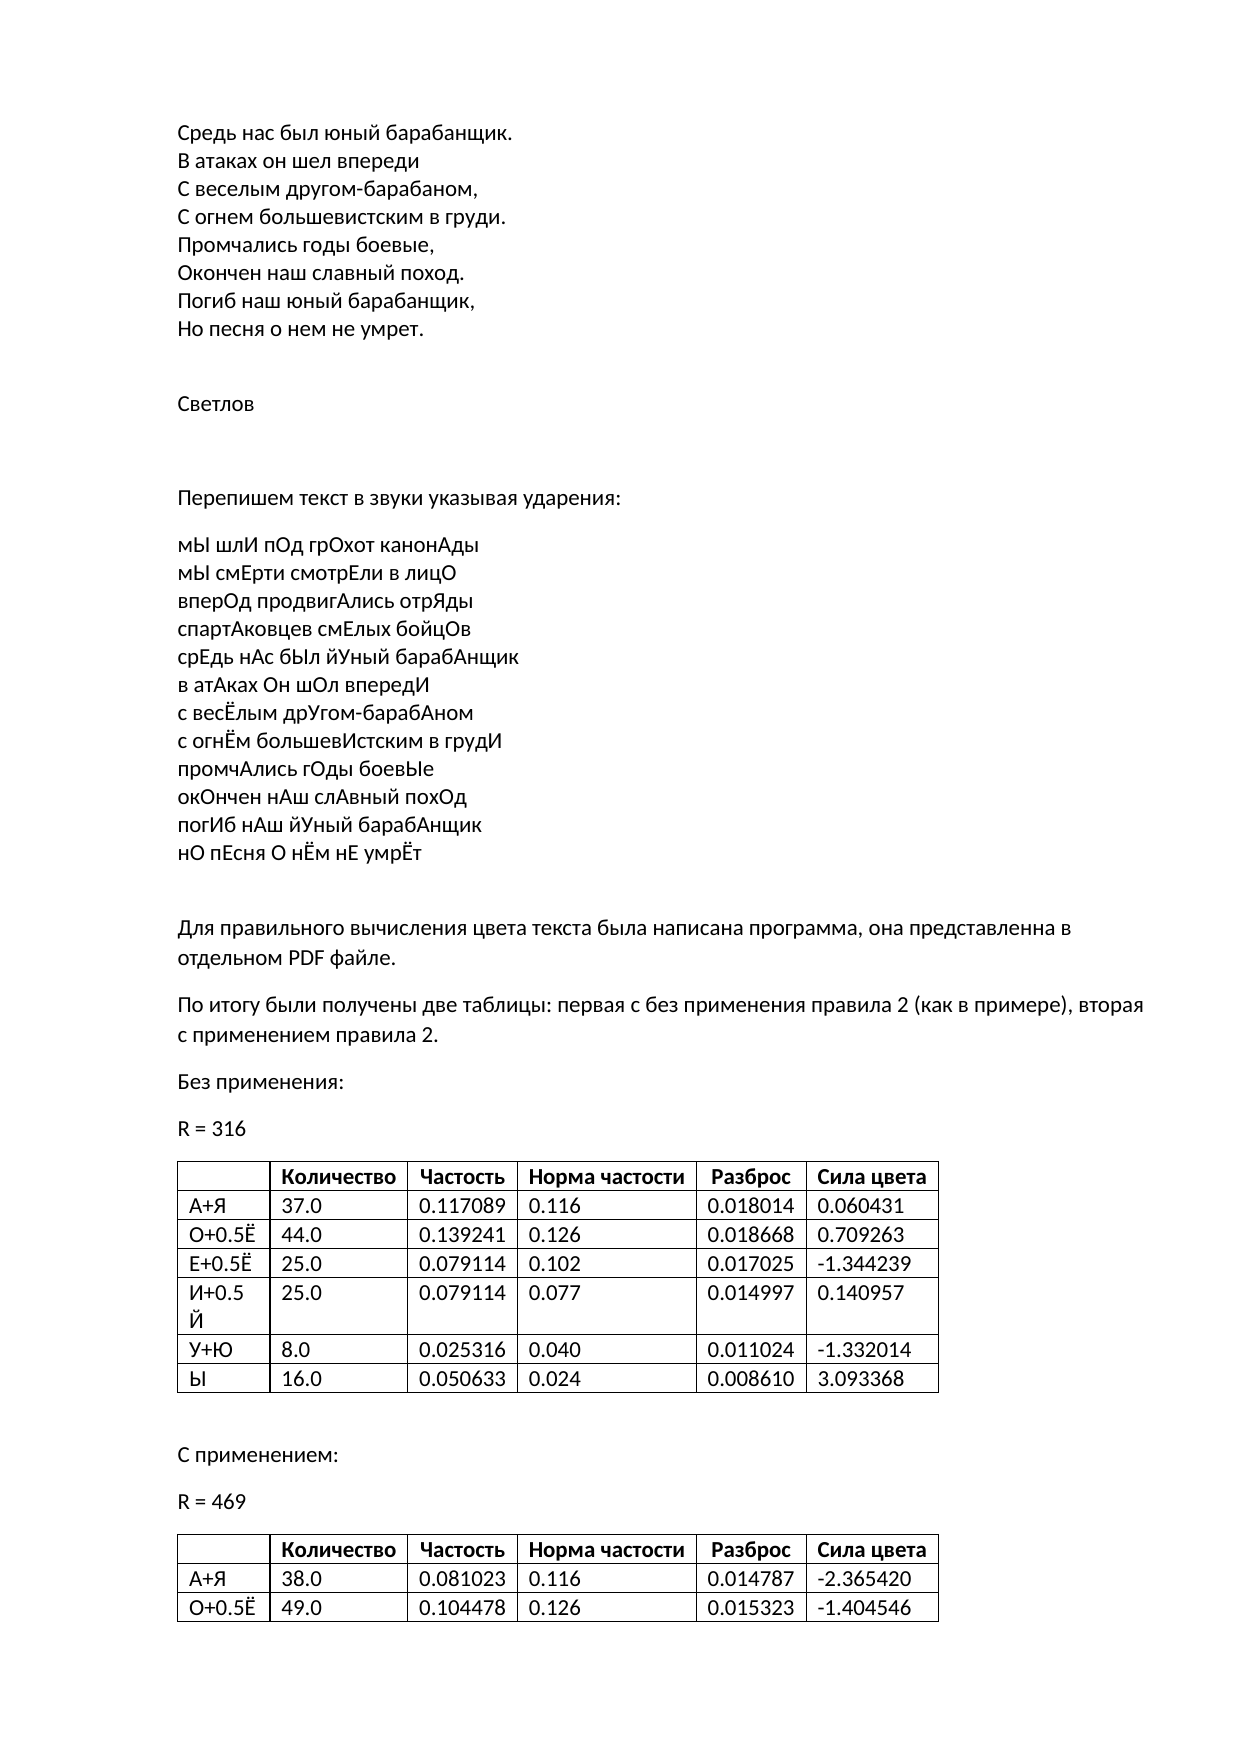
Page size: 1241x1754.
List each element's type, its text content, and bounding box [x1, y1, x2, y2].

text погИб нАш йУный барабАнщик [177, 810, 1152, 838]
text с весЁлым дрУгом-барабАном [177, 698, 1152, 726]
text Но песня о нем не умрет. [177, 314, 1152, 342]
table_header Разброс [697, 1535, 806, 1563]
text R = 316 [177, 1114, 1152, 1142]
table_cell О+0.5Ё [178, 1220, 269, 1248]
table_cell 0.104478 [408, 1593, 517, 1621]
text Перепишем текст в звуки указывая ударения: [177, 483, 1152, 511]
table_cell 0.018014 [697, 1191, 806, 1219]
table_cell 44.0 [271, 1220, 407, 1248]
text нО пЕсня О нЁм нЕ умрЁт [177, 838, 1152, 866]
text Для правильного вычисления цвета текста была написана программа, она представленна в отдельном PDF файле. [177, 913, 1152, 971]
table_cell 0.014787 [697, 1564, 806, 1592]
table_cell 0.102 [518, 1249, 696, 1277]
table_cell А+Я [178, 1564, 269, 1592]
text Без применения: [177, 1067, 1152, 1095]
table_cell 0.011024 [697, 1335, 806, 1363]
table_header Количество [271, 1162, 407, 1190]
table_cell 0.079114 [408, 1249, 517, 1277]
table_cell 0.060431 [807, 1191, 938, 1219]
text Средь нас был юный барабанщик. [177, 118, 1152, 146]
table_cell -1.404546 [807, 1593, 938, 1621]
table_cell 0.117089 [408, 1191, 517, 1219]
table_cell Ы [178, 1364, 269, 1392]
table_header Разброс [697, 1162, 806, 1190]
table_cell 25.0 [271, 1249, 407, 1277]
text вперОд продвигАлись отрЯды [177, 586, 1152, 614]
table_cell И+0.5Й [178, 1278, 269, 1334]
table_cell 49.0 [271, 1593, 407, 1621]
table_cell А+Я [178, 1191, 269, 1219]
table_cell У+Ю [178, 1335, 269, 1363]
table_cell 3.093368 [807, 1364, 938, 1392]
text в атАках Он шОл впередИ [177, 670, 1152, 698]
table_cell 0.017025 [697, 1249, 806, 1277]
text Светлов [177, 389, 1152, 417]
table_cell 16.0 [271, 1364, 407, 1392]
text Погиб наш юный барабанщик, [177, 286, 1152, 314]
table_cell 0.025316 [408, 1335, 517, 1363]
table_header Частость [408, 1535, 517, 1563]
table_cell 0.139241 [408, 1220, 517, 1248]
table_cell О+0.5Ё [178, 1593, 269, 1621]
table_header Сила цвета [807, 1535, 938, 1563]
table_cell 0.024 [518, 1364, 696, 1392]
table_header [178, 1535, 269, 1563]
table_cell 0.140957 [807, 1278, 938, 1334]
text С применением: [177, 1440, 1152, 1468]
table_header Сила цвета [807, 1162, 938, 1190]
text мЫ шлИ пОд грОхот канонАды мЫ смЕрти смотрЕли в лицО [177, 530, 1152, 586]
table_cell 0.015323 [697, 1593, 806, 1621]
table_cell 0.116 [518, 1191, 696, 1219]
table_cell 0.126 [518, 1220, 696, 1248]
table_cell 0.050633 [408, 1364, 517, 1392]
table_cell 0.018668 [697, 1220, 806, 1248]
text По итогу были получены две таблицы: первая с без применения правила 2 (как в примере), вторая с применением правила 2. [177, 990, 1152, 1048]
text окОнчен нАш слАвный похОд [177, 782, 1152, 810]
table_cell 8.0 [271, 1335, 407, 1363]
table_header [178, 1162, 269, 1190]
table_cell -1.332014 [807, 1335, 938, 1363]
text срЕдь нАс бЫл йУный барабАнщик [177, 642, 1152, 670]
table_header Частость [408, 1162, 517, 1190]
table_cell Е+0.5Ё [178, 1249, 269, 1277]
table_header Норма частости [518, 1535, 696, 1563]
text R = 469 [177, 1487, 1152, 1515]
table_cell 0.116 [518, 1564, 696, 1592]
text с огнЁм большевИстским в грудИ [177, 726, 1152, 754]
table_cell 0.014997 [697, 1278, 806, 1334]
table_cell 25.0 [271, 1278, 407, 1334]
table_cell 37.0 [271, 1191, 407, 1219]
table_cell 0.126 [518, 1593, 696, 1621]
table_header Количество [271, 1535, 407, 1563]
table_cell 0.709263 [807, 1220, 938, 1248]
table_cell 0.081023 [408, 1564, 517, 1592]
table_cell 0.040 [518, 1335, 696, 1363]
table_cell 38.0 [271, 1564, 407, 1592]
text Промчались годы боевые, [177, 230, 1152, 258]
table_cell -2.365420 [807, 1564, 938, 1592]
text Окончен наш славный поход. [177, 258, 1152, 286]
text С огнем большевистским в груди. [177, 202, 1152, 230]
table_cell 0.077 [518, 1278, 696, 1334]
text С веселым другом-барабаном, [177, 174, 1152, 202]
text спартАковцев смЕлых бойцОв [177, 614, 1152, 642]
table_cell 0.079114 [408, 1278, 517, 1334]
table_cell -1.344239 [807, 1249, 938, 1277]
table_cell 0.008610 [697, 1364, 806, 1392]
table_header Норма частости [518, 1162, 696, 1190]
text промчАлись гОды боевЫе [177, 754, 1152, 782]
text В атаках он шел впереди [177, 146, 1152, 174]
